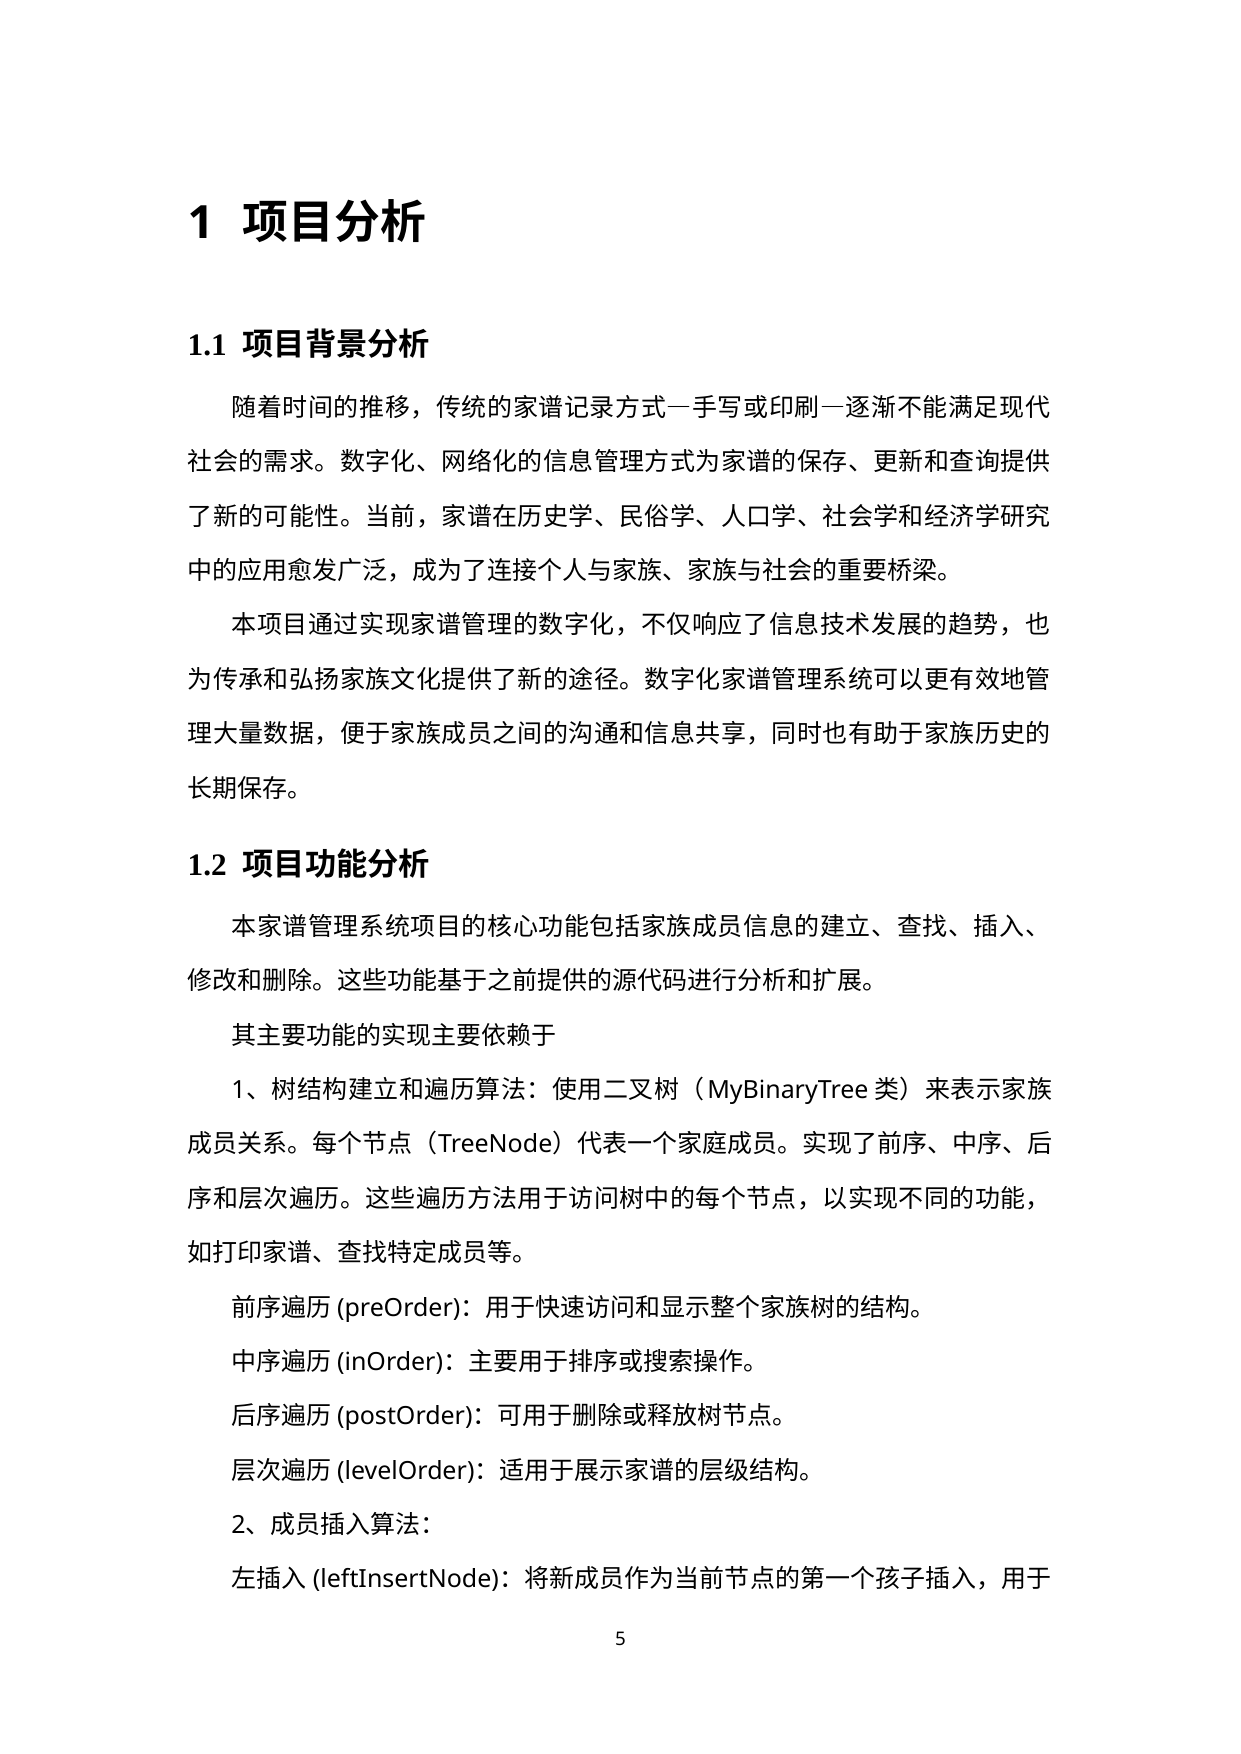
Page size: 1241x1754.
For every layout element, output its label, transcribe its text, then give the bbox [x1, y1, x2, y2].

text 本家谱管理系统项目的核心功能包括家族成员信息的建立、查找、插入、修改和删除。这些功能基于之前提供的源代码进行分析和扩展。 [187, 906, 1053, 997]
subtitle 项目分析 [187, 185, 1053, 252]
text 1、树结构建立和遍历算法：使用二叉树（MyBinaryTree类）来表示家族成员关系。每个节点（TreeNode）代表一个家庭成员。实现了前序、中序、后序和层次遍历。这些遍历方法用于访问树中的每个节点，以实现不同的功能，如打印家谱、查找特定成员等。 [187, 1069, 1053, 1269]
text 本项目通过实现家谱管理的数字化，不仅响应了信息技术发展的趋势，也为传承和弘扬家族文化提供了新的途径。数字化家谱管理系统可以更有效地管理大量数据，便于家族成员之间的沟通和信息共享，同时也有助于家族历史的长期保存。 [187, 605, 1053, 804]
text 2、成员插入算法： [187, 1504, 1053, 1541]
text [187, 1559, 1053, 1595]
text 其主要功能的实现主要依赖于 [187, 1015, 1053, 1051]
text 后序遍历 (postOrder)：可用于删除或释放树节点。 [187, 1396, 1053, 1432]
text 层次遍历 (levelOrder)：适用于展示家谱的层级结构。 [187, 1450, 1053, 1486]
subtitle 项目背景分析 [187, 319, 1053, 365]
text 前序遍历 (preOrder)：用于快速访问和显示整个家族树的结构。 [187, 1287, 1053, 1323]
text 中序遍历 (inOrder)：主要用于排序或搜索操作。 [187, 1341, 1053, 1378]
subtitle 项目功能分析 [187, 839, 1053, 884]
text 随着时间的推移，传统的家谱记录方式—手写或印刷—逐渐不能满足现代社会的需求。数字化、网络化的信息管理方式为家谱的保存、更新和查询提供了新的可能性。当前，家谱在历史学、民俗学、人口学、社会学和经济学研究中的应用愈发广泛，成为了连接个人与家族、家族与社会的重要桥梁。 [187, 387, 1053, 587]
